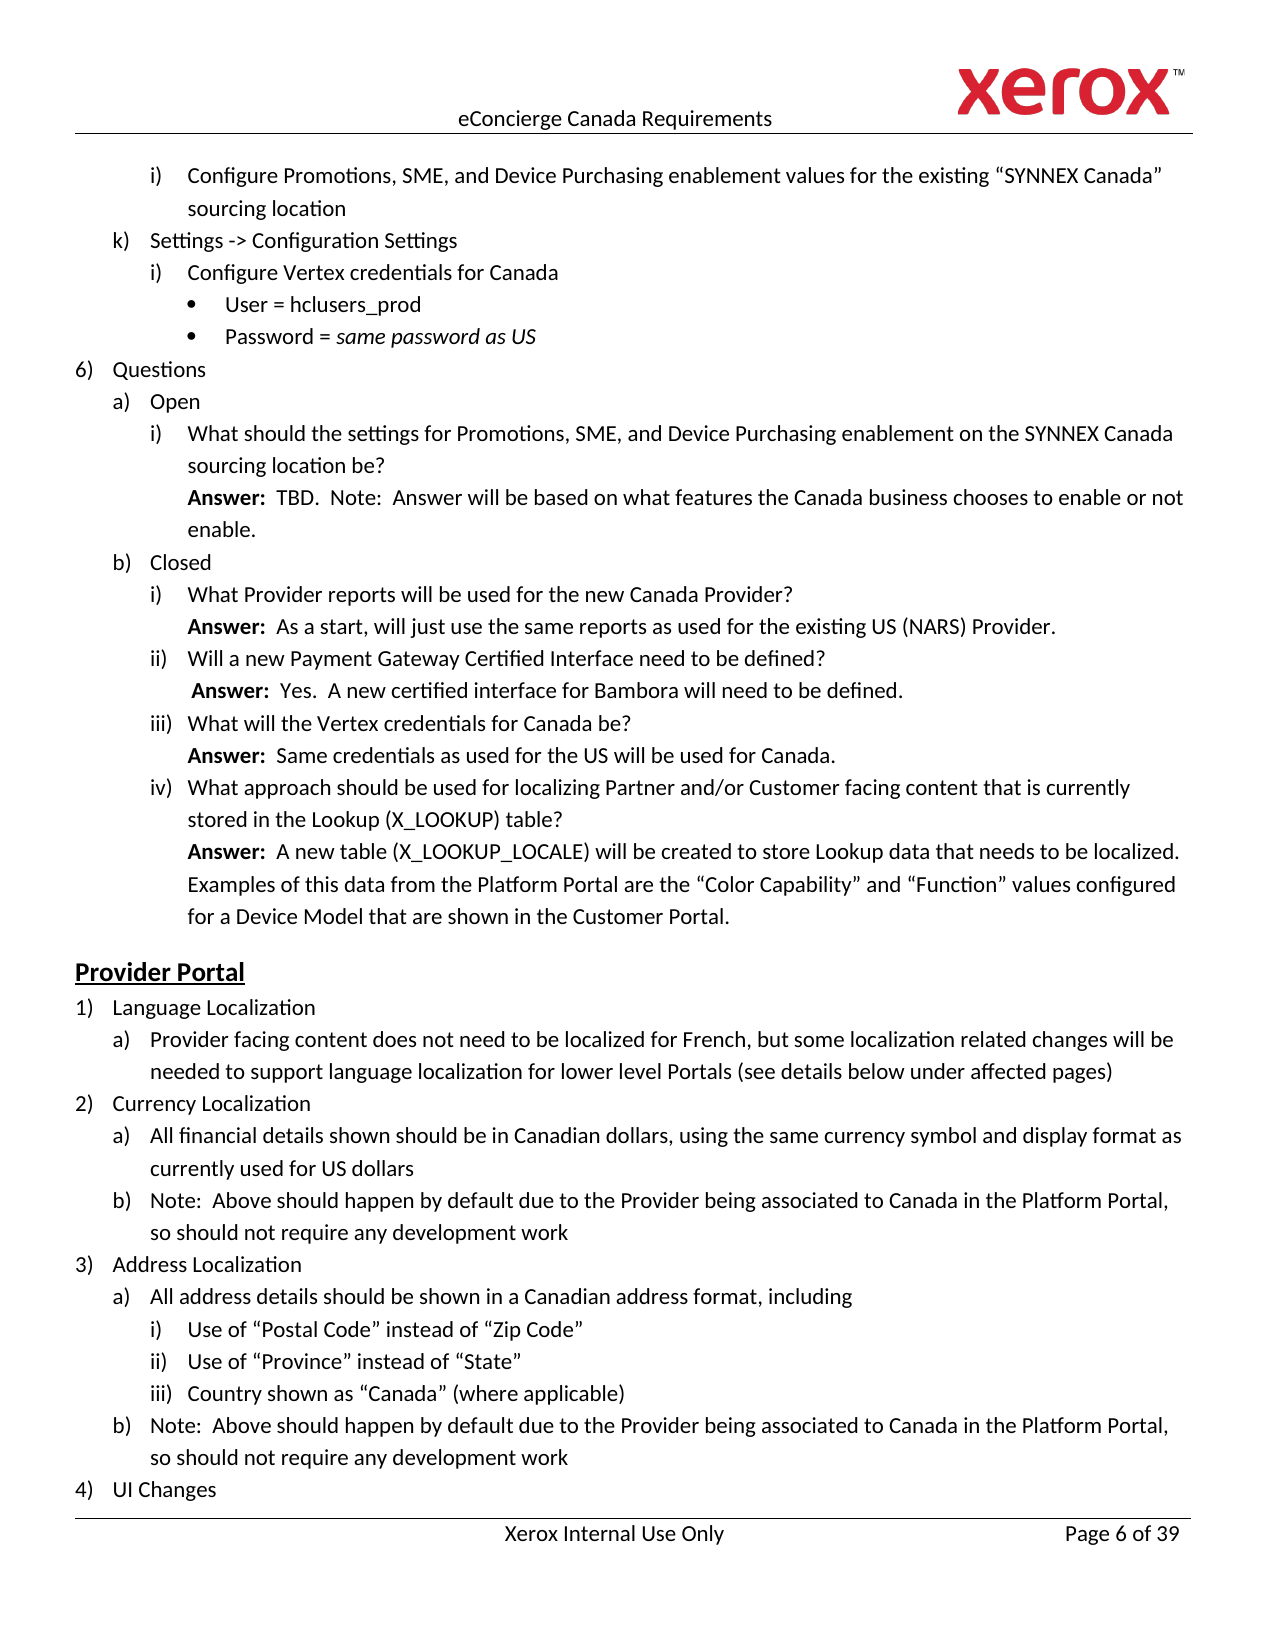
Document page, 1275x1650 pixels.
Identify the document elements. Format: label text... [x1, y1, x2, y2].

text Answer: TBD. Note: Answer will be based on what features the Canada business chooses to enable or not enable. [187, 483, 1191, 544]
list Language Localization [75, 993, 1191, 1021]
list Country shown as “Canada” (where applicable) [150, 1379, 1191, 1407]
list Closed [112, 548, 1191, 576]
subtitle Provider Portal [75, 955, 1191, 988]
list User = hclusers_prod [187, 290, 1191, 318]
list All financial details shown should be in Canadian dollars, using the same currency symbol and display format as currently used for US dollars [112, 1122, 1191, 1182]
picture [957, 68, 1185, 115]
list Note: Above should happen by default due to the Provider being associated to Canada in the Platform Portal, so should not require any development work [112, 1186, 1191, 1246]
list What approach should be used for localizing Partner and/or Customer facing content that is currently stored in the Lookup (X_LOOKUP) table? [150, 773, 1191, 833]
list Will a new Payment Gateway Certified Interface need to be defined? [150, 644, 1191, 672]
list Currency Localization [75, 1089, 1191, 1117]
list UI Changes [75, 1476, 1191, 1504]
list Settings -> Configuration Settings [112, 226, 1191, 254]
text Answer: A new table (X_LOOKUP_LOCALE) will be created to store Lookup data that needs to be localized. Examples of this data from the Platform Portal are the “Color Capability” and “Function” values configured for a Device Model that are shown in the Customer Portal. [187, 837, 1191, 930]
list What Provider reports will be used for the new Canada Provider? [150, 580, 1191, 608]
list Questions [75, 355, 1191, 383]
list Configure Vertex credentials for Canada [150, 258, 1191, 286]
list All address details should be shown in a Canadian address format, including [112, 1282, 1191, 1311]
list Provider facing content does not need to be localized for French, but some localization related changes will be needed to support language localization for lower level Portals (see details below under affected pages) [112, 1025, 1191, 1085]
list What will the Vertex credentials for Canada be? [150, 709, 1191, 737]
list What should the settings for Promotions, SME, and Device Purchasing enablement on the SYNNEX Canada sourcing location be? [150, 419, 1191, 479]
text Answer: As a start, will just use the same reports as used for the existing US (NARS) Provider. [112, 612, 1191, 640]
list Use of “Province” instead of “State” [150, 1347, 1191, 1375]
list Address Localization [75, 1250, 1191, 1278]
list Use of “Postal Code” instead of “Zip Code” [150, 1315, 1191, 1343]
list Password = same password as US [187, 322, 1191, 351]
list Configure Promotions, SME, and Device Purchasing enablement values for the existing “SYNNEX Canada” sourcing location [150, 162, 1191, 222]
list Note: Above should happen by default due to the Provider being associated to Canada in the Platform Portal, so should not require any development work [112, 1411, 1191, 1471]
text Answer: Yes. A new certified interface for Bambora will need to be defined. [75, 677, 1191, 704]
list Open [112, 387, 1191, 415]
list Answer: Same credentials as used for the US will be used for Canada. [187, 741, 1191, 769]
